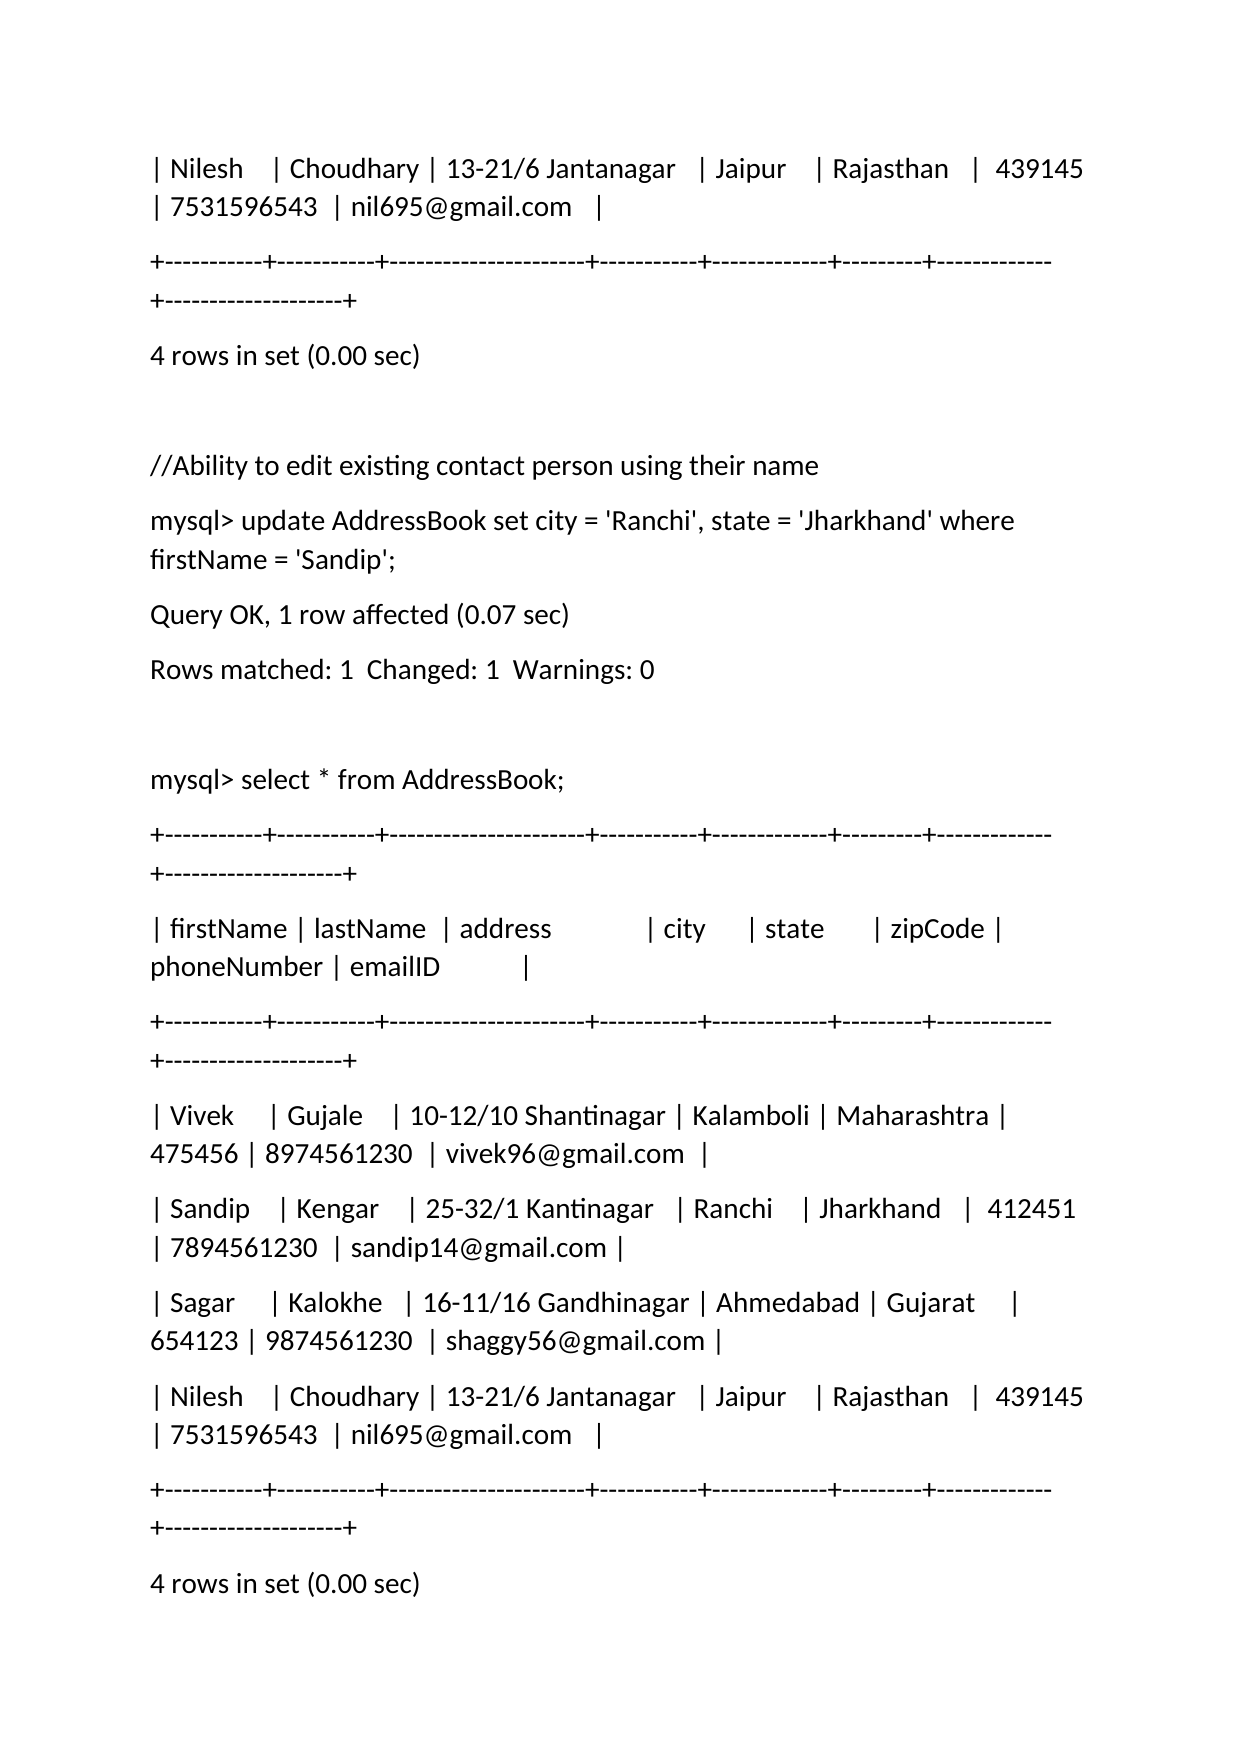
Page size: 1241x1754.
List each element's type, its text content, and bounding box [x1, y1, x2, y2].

text | Vivek | Gujale | 10-12/10 Shantinagar | Kalamboli | Maharashtra | 475456 | 8974561230 | vivek96@gmail.com | [150, 1097, 1090, 1171]
text | Nilesh | Choudhary | 13-21/6 Jantanagar | Jaipur | Rajasthan | 439145 | 7531596543 | nil695@gmail.com | [150, 1378, 1090, 1452]
text 4 rows in set (0.00 sec) [150, 1565, 1090, 1600]
text | Nilesh | Choudhary | 13-21/6 Jantanagar | Jaipur | Rajasthan | 439145 | 7531596543 | nil695@gmail.com | [150, 150, 1090, 224]
text +-----------+-----------+----------------------+-----------+-------------+---------+-------------+--------------------+ [150, 243, 1090, 318]
text +-----------+-----------+----------------------+-----------+-------------+---------+-------------+--------------------+ [150, 816, 1090, 890]
text Rows matched: 1 Changed: 1 Warnings: 0 [150, 651, 1090, 687]
text | Sagar | Kalokhe | 16-11/16 Gandhinagar | Ahmedabad | Gujarat | 654123 | 9874561230 | shaggy56@gmail.com | [150, 1284, 1090, 1358]
text Query OK, 1 row affected (0.07 sec) [150, 596, 1090, 632]
text | Sandip | Kengar | 25-32/1 Kantinagar | Ranchi | Jharkhand | 412451 | 7894561230 | sandip14@gmail.com | [150, 1191, 1090, 1264]
text +-----------+-----------+----------------------+-----------+-------------+---------+-------------+--------------------+ [150, 1471, 1090, 1545]
text | firstName | lastName | address | city | state | zipCode | phoneNumber | emailID | [150, 910, 1090, 984]
text mysql> update AddressBook set city = 'Ranchi', state = 'Jharkhand' where firstName = 'Sandip'; [150, 502, 1090, 576]
text mysql> select * from AddressBook; [150, 761, 1090, 797]
text //Ability to edit existing contact person using their name [150, 447, 1090, 483]
text +-----------+-----------+----------------------+-----------+-------------+---------+-------------+--------------------+ [150, 1003, 1090, 1077]
text 4 rows in set (0.00 sec) [150, 337, 1090, 373]
